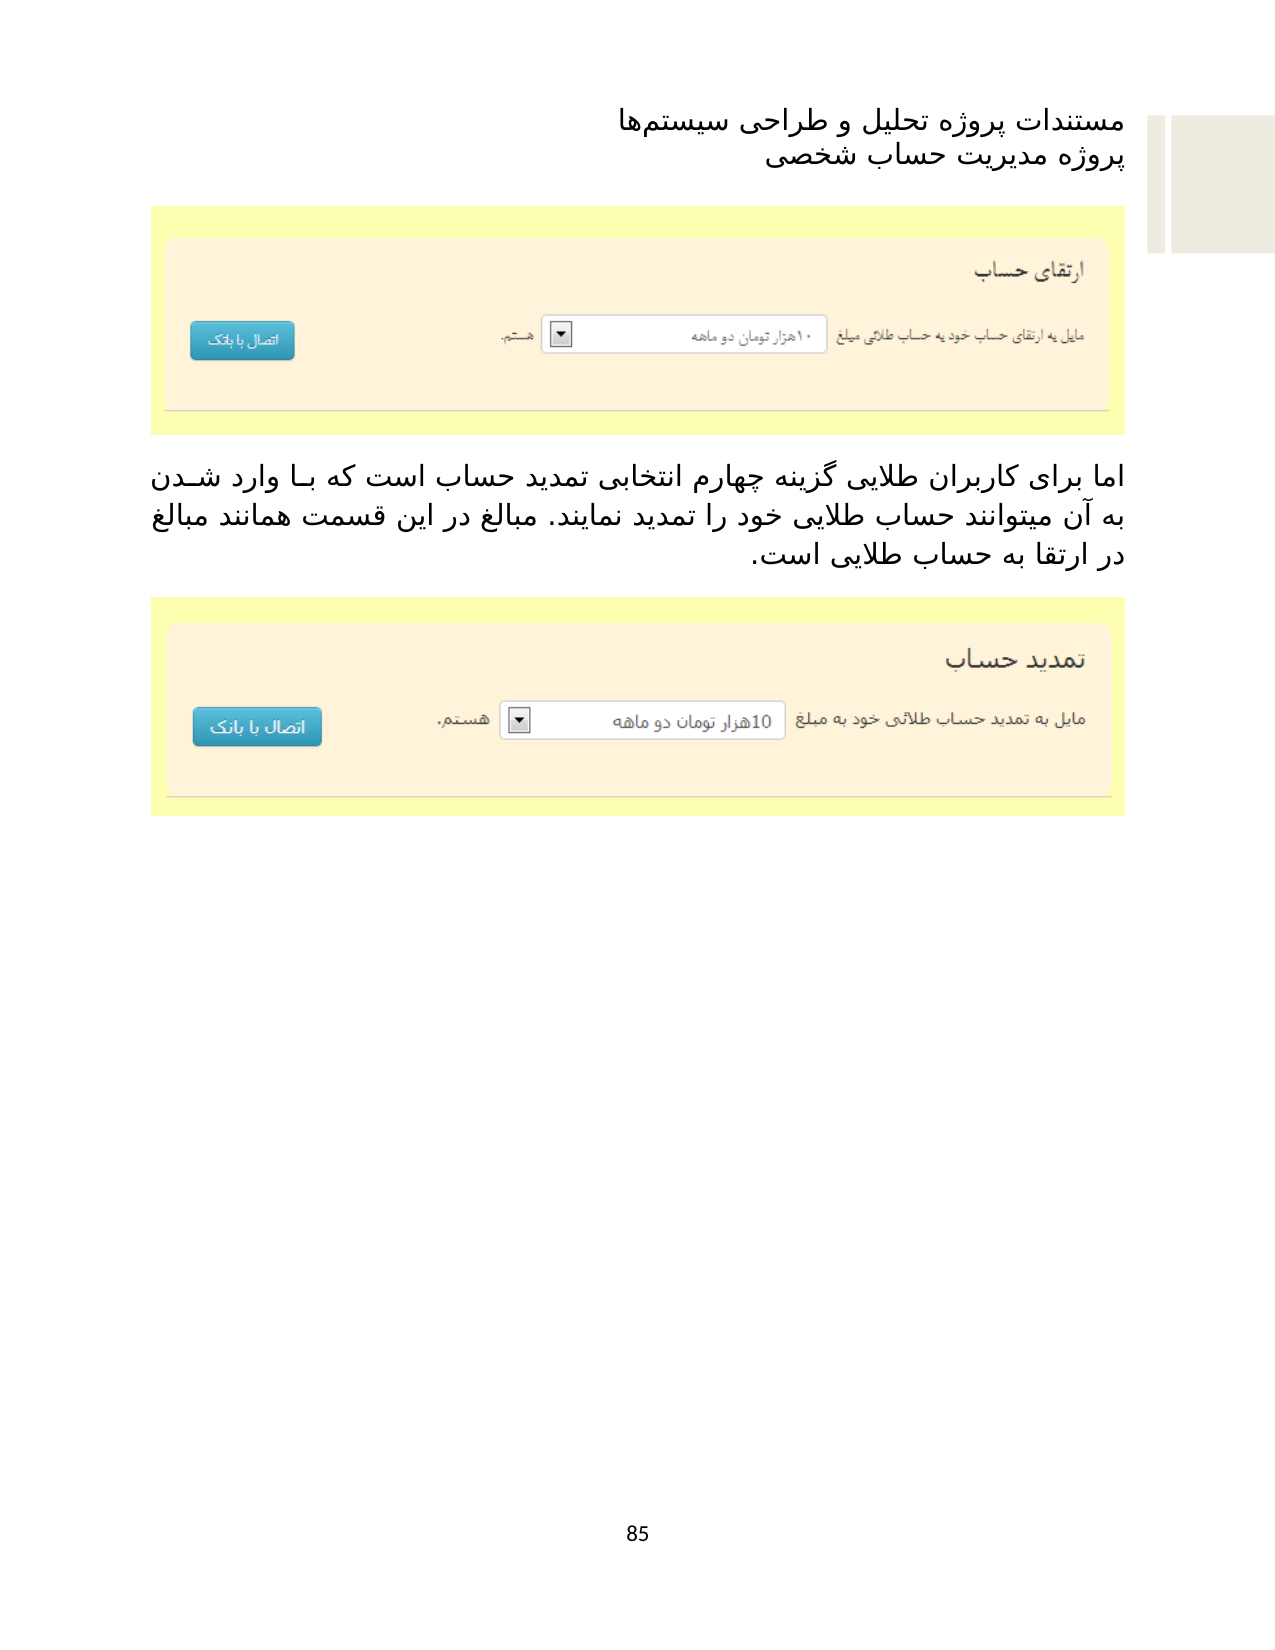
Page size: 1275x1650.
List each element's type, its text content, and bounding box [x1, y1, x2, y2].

picture [150, 206, 1125, 435]
picture [150, 597, 1125, 816]
text اما برای کاربران طلایی گزینه چهارم انتخابی تمدید حساب است که با وارد شدن به آن میتوانند حساب طلایی خود را تمدید نمایند. مبالغ در این قسمت همانند مبالغ در ارتقا به حساب طلایی است. [150, 460, 1125, 572]
